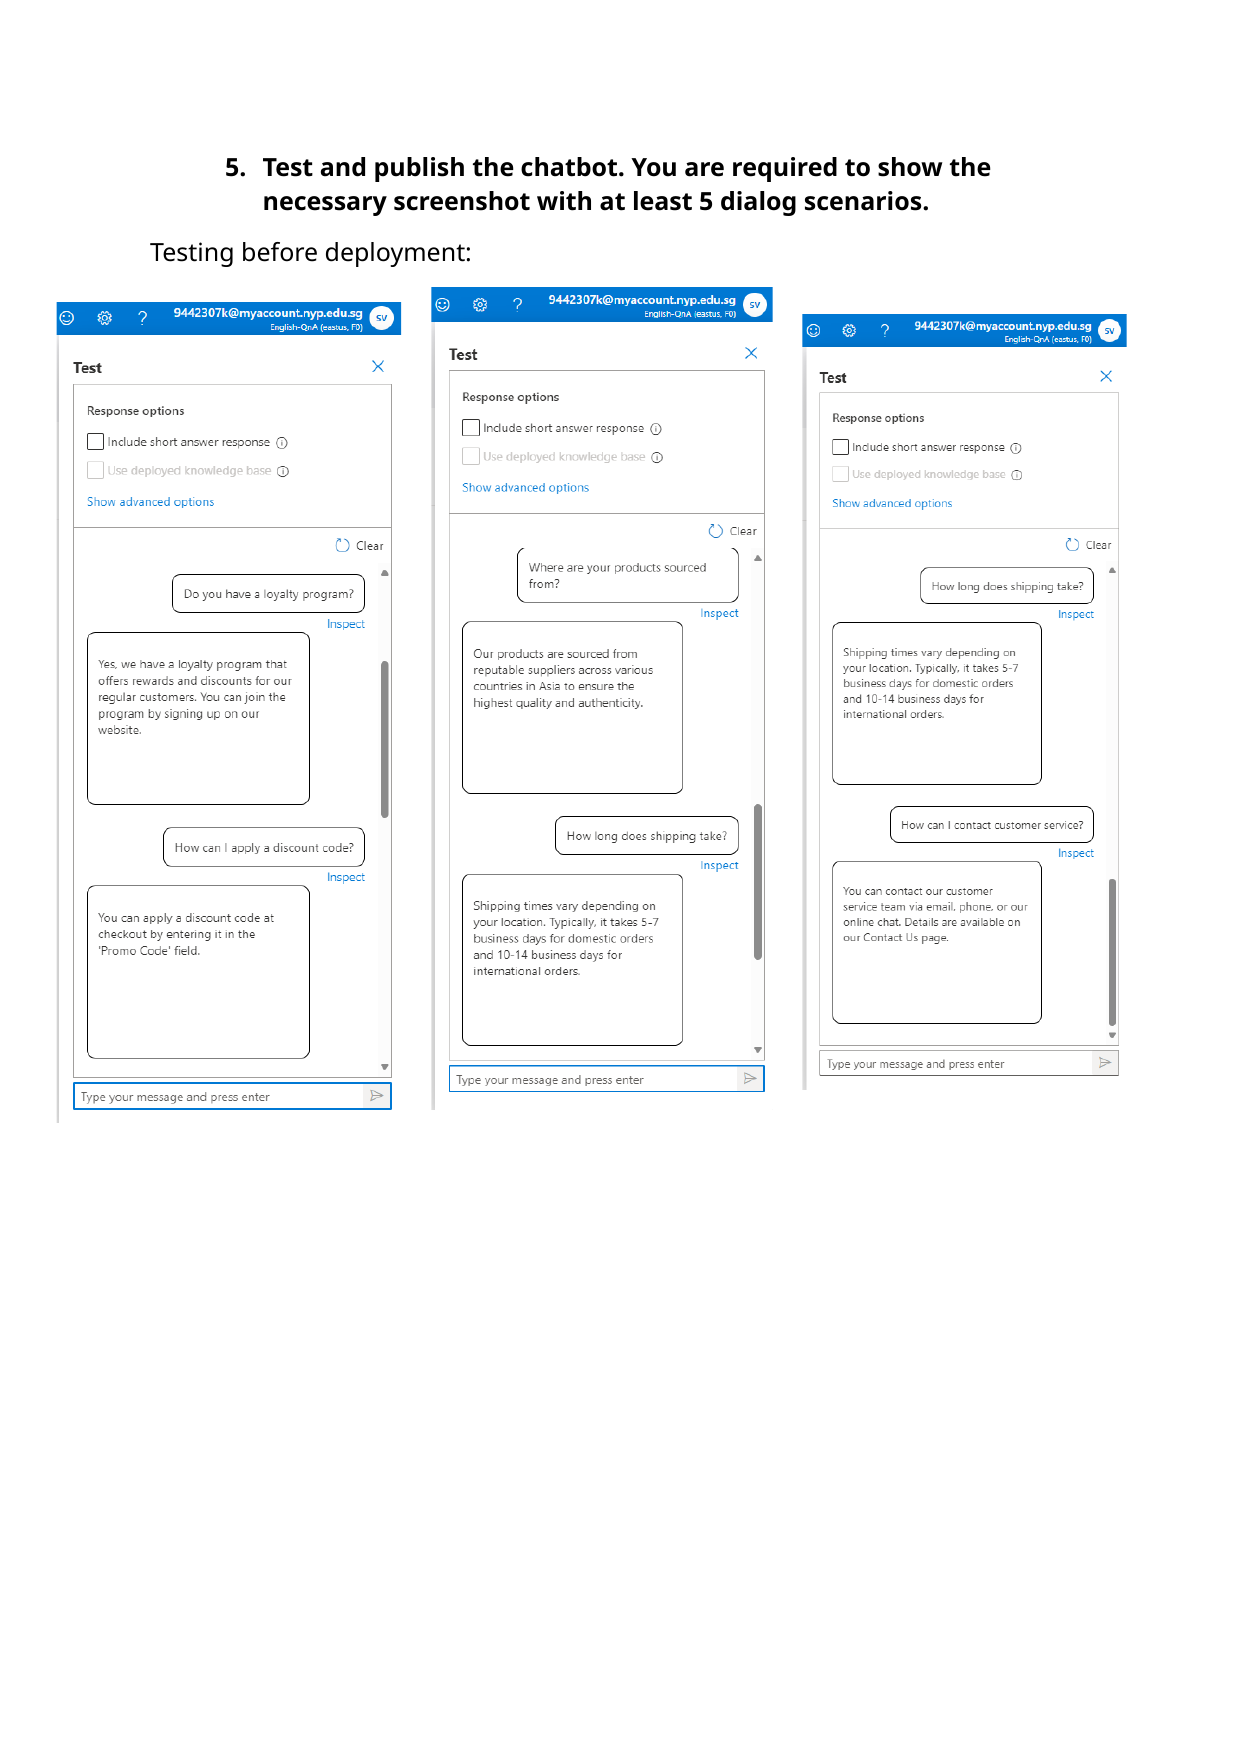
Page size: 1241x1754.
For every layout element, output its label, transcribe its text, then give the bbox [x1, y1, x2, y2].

picture [56, 302, 402, 1123]
picture [431, 287, 773, 1110]
picture [802, 314, 1127, 1090]
text Testing before deployment: [150, 235, 1090, 269]
list Test and publish the chatbot. You are required to show the necessary screenshot with at least 5 dialog scenarios. [225, 150, 1090, 218]
